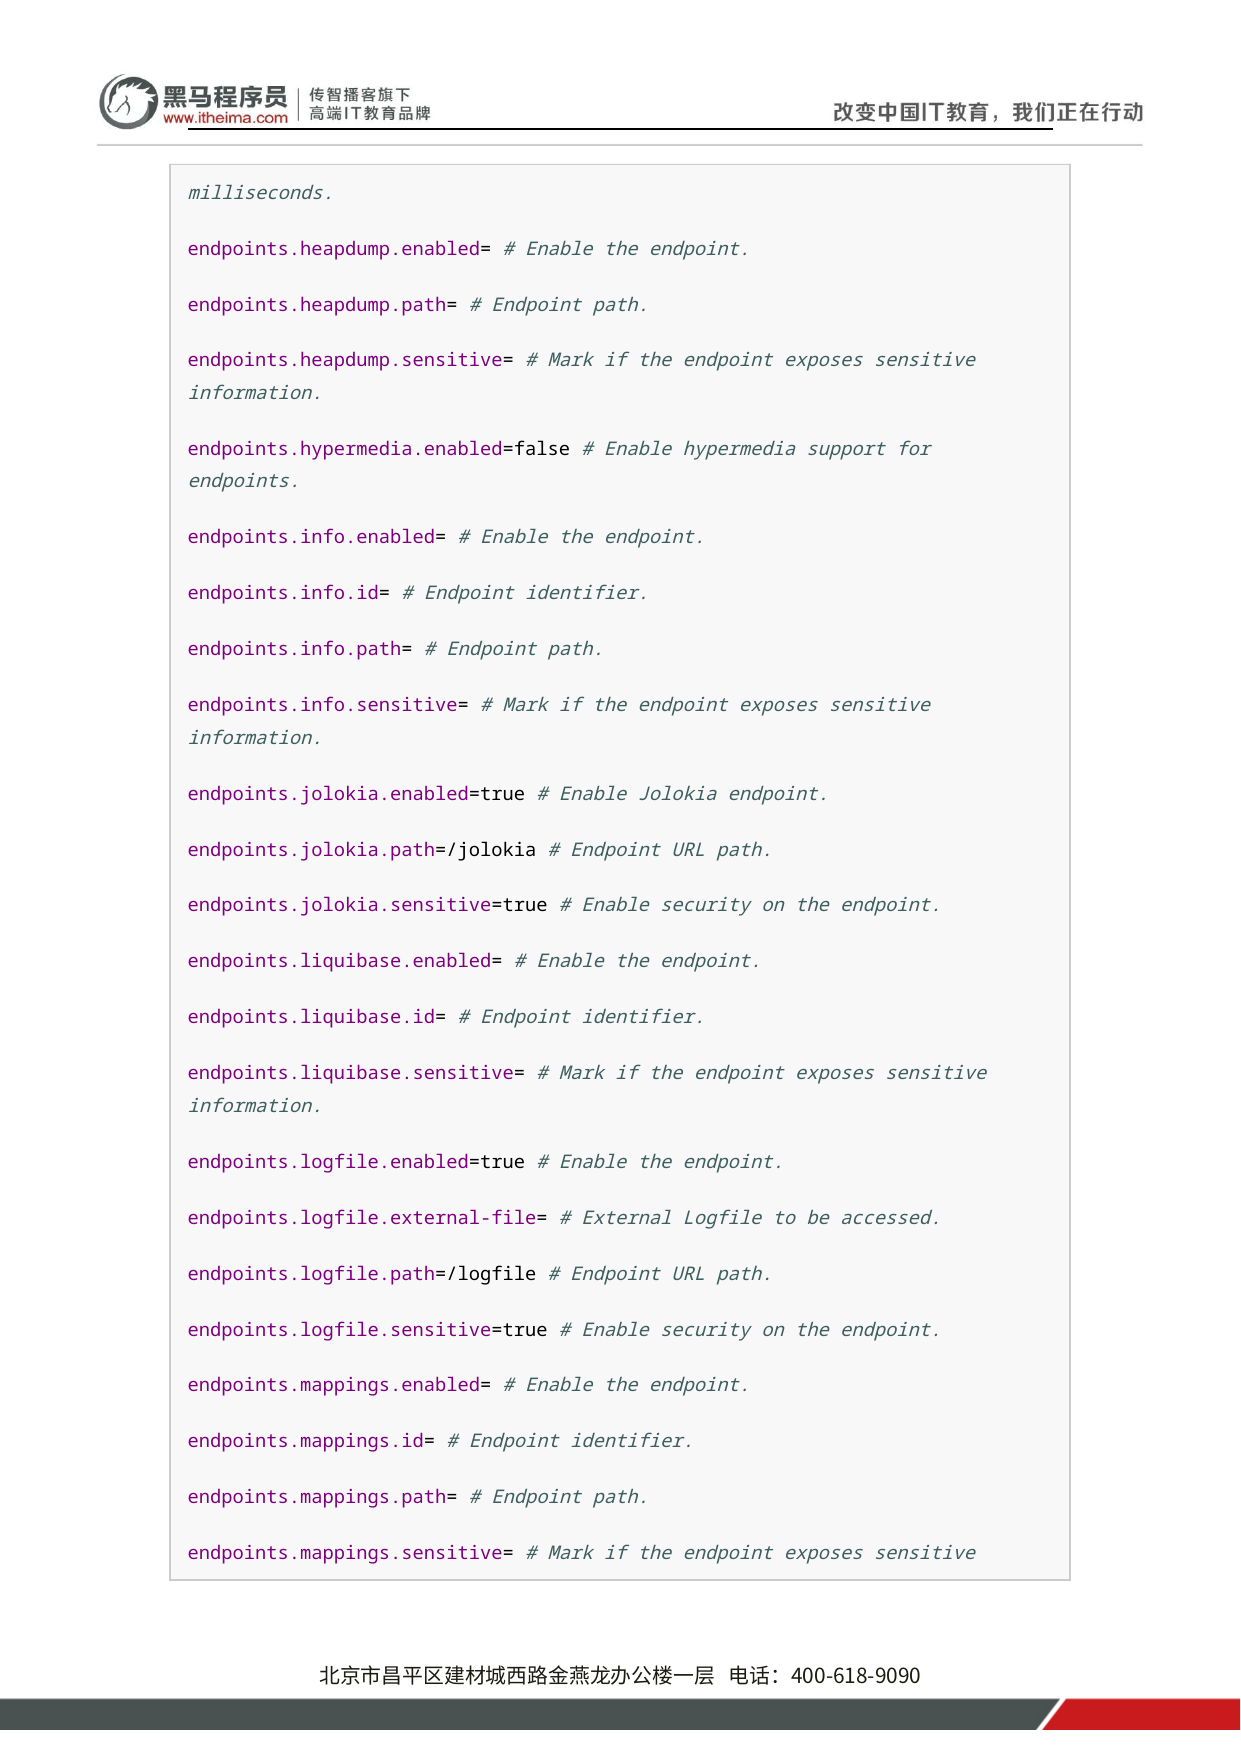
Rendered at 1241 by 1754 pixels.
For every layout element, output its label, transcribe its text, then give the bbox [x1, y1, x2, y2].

text endpoints.heapdump.path= # Endpoint path. [171, 275, 1069, 320]
picture [0, 3, 1241, 153]
text endpoints.jolokia.enabled=true # Enable Jolokia endpoint. [171, 764, 1069, 809]
text endpoints.jolokia.path=/jolokia # Endpoint URL path. [171, 820, 1069, 865]
text endpoints.info.enabled= # Enable the endpoint. [171, 508, 1069, 553]
text endpoints.liquibase.sensitive= # Mark if the endpoint exposes sensitive information. [171, 1044, 1069, 1121]
text endpoints.logfile.external-file= # External Logfile to be accessed. [171, 1188, 1069, 1233]
text endpoints.logfile.path=/logfile # Endpoint URL path. [171, 1244, 1069, 1289]
text endpoints.health.time-to-live=1000 # Time to live for cached result, in milliseconds. [171, 165, 1069, 208]
text endpoints.liquibase.id= # Endpoint identifier. [171, 988, 1069, 1033]
text endpoints.mappings.enabled= # Enable the endpoint. [171, 1356, 1069, 1401]
text endpoints.mappings.id= # Endpoint identifier. [171, 1412, 1069, 1457]
text endpoints.info.sensitive= # Mark if the endpoint exposes sensitive information. [171, 676, 1069, 753]
text endpoints.mappings.path= # Endpoint path. [171, 1468, 1069, 1513]
text endpoints.jolokia.sensitive=true # Enable security on the endpoint. [171, 876, 1069, 921]
text endpoints.hypermedia.enabled=false # Enable hypermedia support for endpoints. [171, 420, 1069, 497]
text endpoints.mappings.sensitive= # Mark if the endpoint exposes sensitive information. [171, 1524, 1069, 1579]
text endpoints.heapdump.sensitive= # Mark if the endpoint exposes sensitive information. [171, 331, 1069, 408]
text endpoints.info.id= # Endpoint identifier. [171, 564, 1069, 609]
text endpoints.logfile.sensitive=true # Enable security on the endpoint. [171, 1300, 1069, 1345]
text endpoints.info.path= # Endpoint path. [171, 620, 1069, 664]
text endpoints.logfile.enabled=true # Enable the endpoint. [171, 1133, 1069, 1177]
text endpoints.liquibase.enabled= # Enable the endpoint. [171, 932, 1069, 977]
picture [0, 1639, 1241, 1730]
text endpoints.heapdump.enabled= # Enable the endpoint. [171, 219, 1069, 264]
